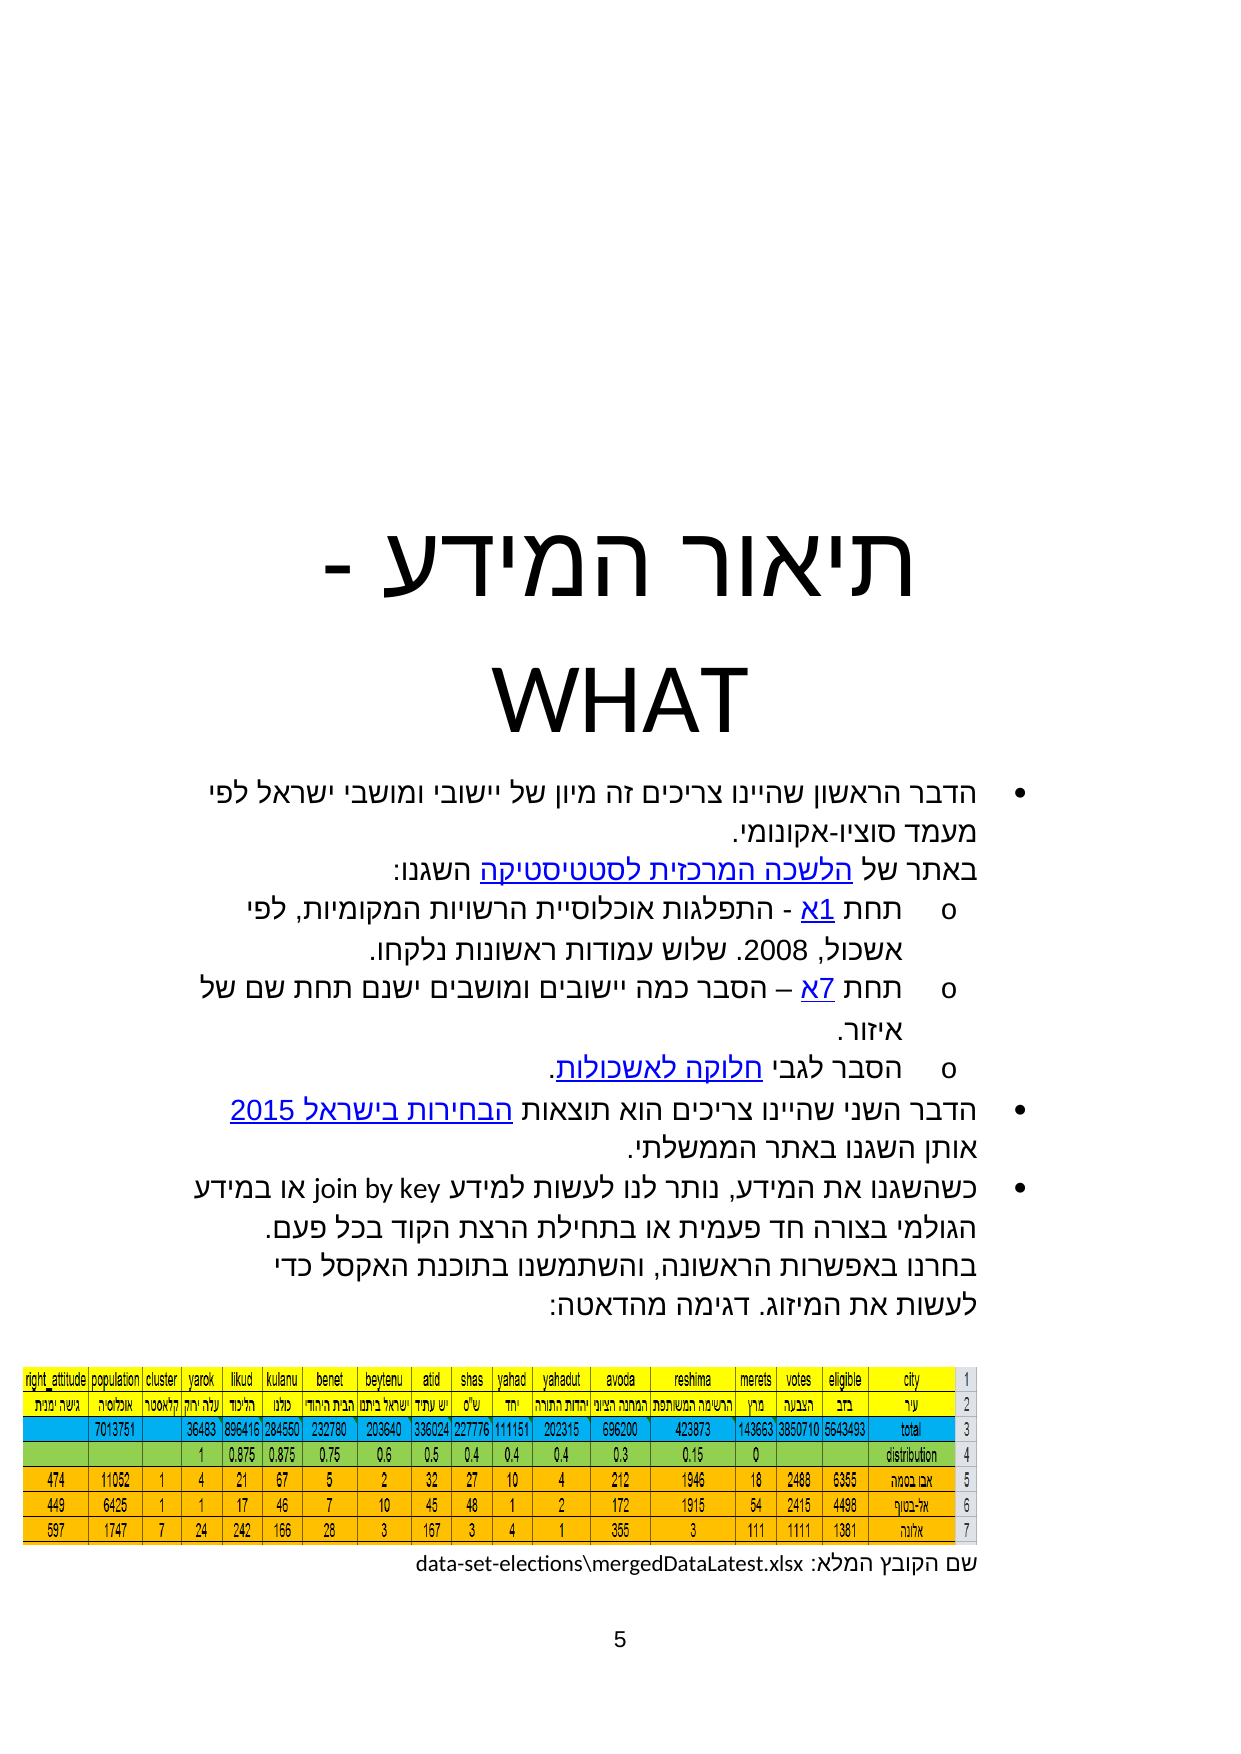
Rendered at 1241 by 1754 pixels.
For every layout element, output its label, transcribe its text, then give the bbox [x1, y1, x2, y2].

text תיאור המידע - WHAT [187, 502, 1053, 758]
list כשהשגנו את המידע, נותר לנו לעשות למידע join by key או במידע הגולמי בצורה חד פעמית או בתחילת הרצת הקוד בכל פעם. בחרנו באפשרות הראשונה, והשתמשנו בתוכנת האקסל כדי לעשות את המיזוג. דגימה מהדאטה: [187, 1170, 1015, 1321]
list באתר של הלשכה המרכזית לסטטיסטיקה השגנו: [187, 853, 978, 887]
list תחת 1א - התפלגות אוכלוסיית הרשויות המקומיות, לפי אשכול, 2008. שלוש עמודות ראשונות נלקחו. [187, 892, 940, 966]
list הסבר לגבי חלוקה לאשכולות. [187, 1051, 940, 1087]
list תחת 7א – הסבר כמה יישובים ומושבים ישנם תחת שם של איזור. [187, 971, 940, 1046]
list הדבר השני שהיינו צריכים הוא תוצאות הבחירות בישראל 2015 אותן השגנו באתר הממשלתי. [187, 1093, 1015, 1165]
list הדבר הראשון שהיינו צריכים זה מיון של יישובי ומושבי ישראל לפי מעמד סוציו-אקונומי. [187, 776, 1015, 848]
list שם הקובץ המלא: data-set-elections\mergedDataLatest.xlsx [187, 1549, 978, 1577]
picture [23, 1367, 978, 1545]
